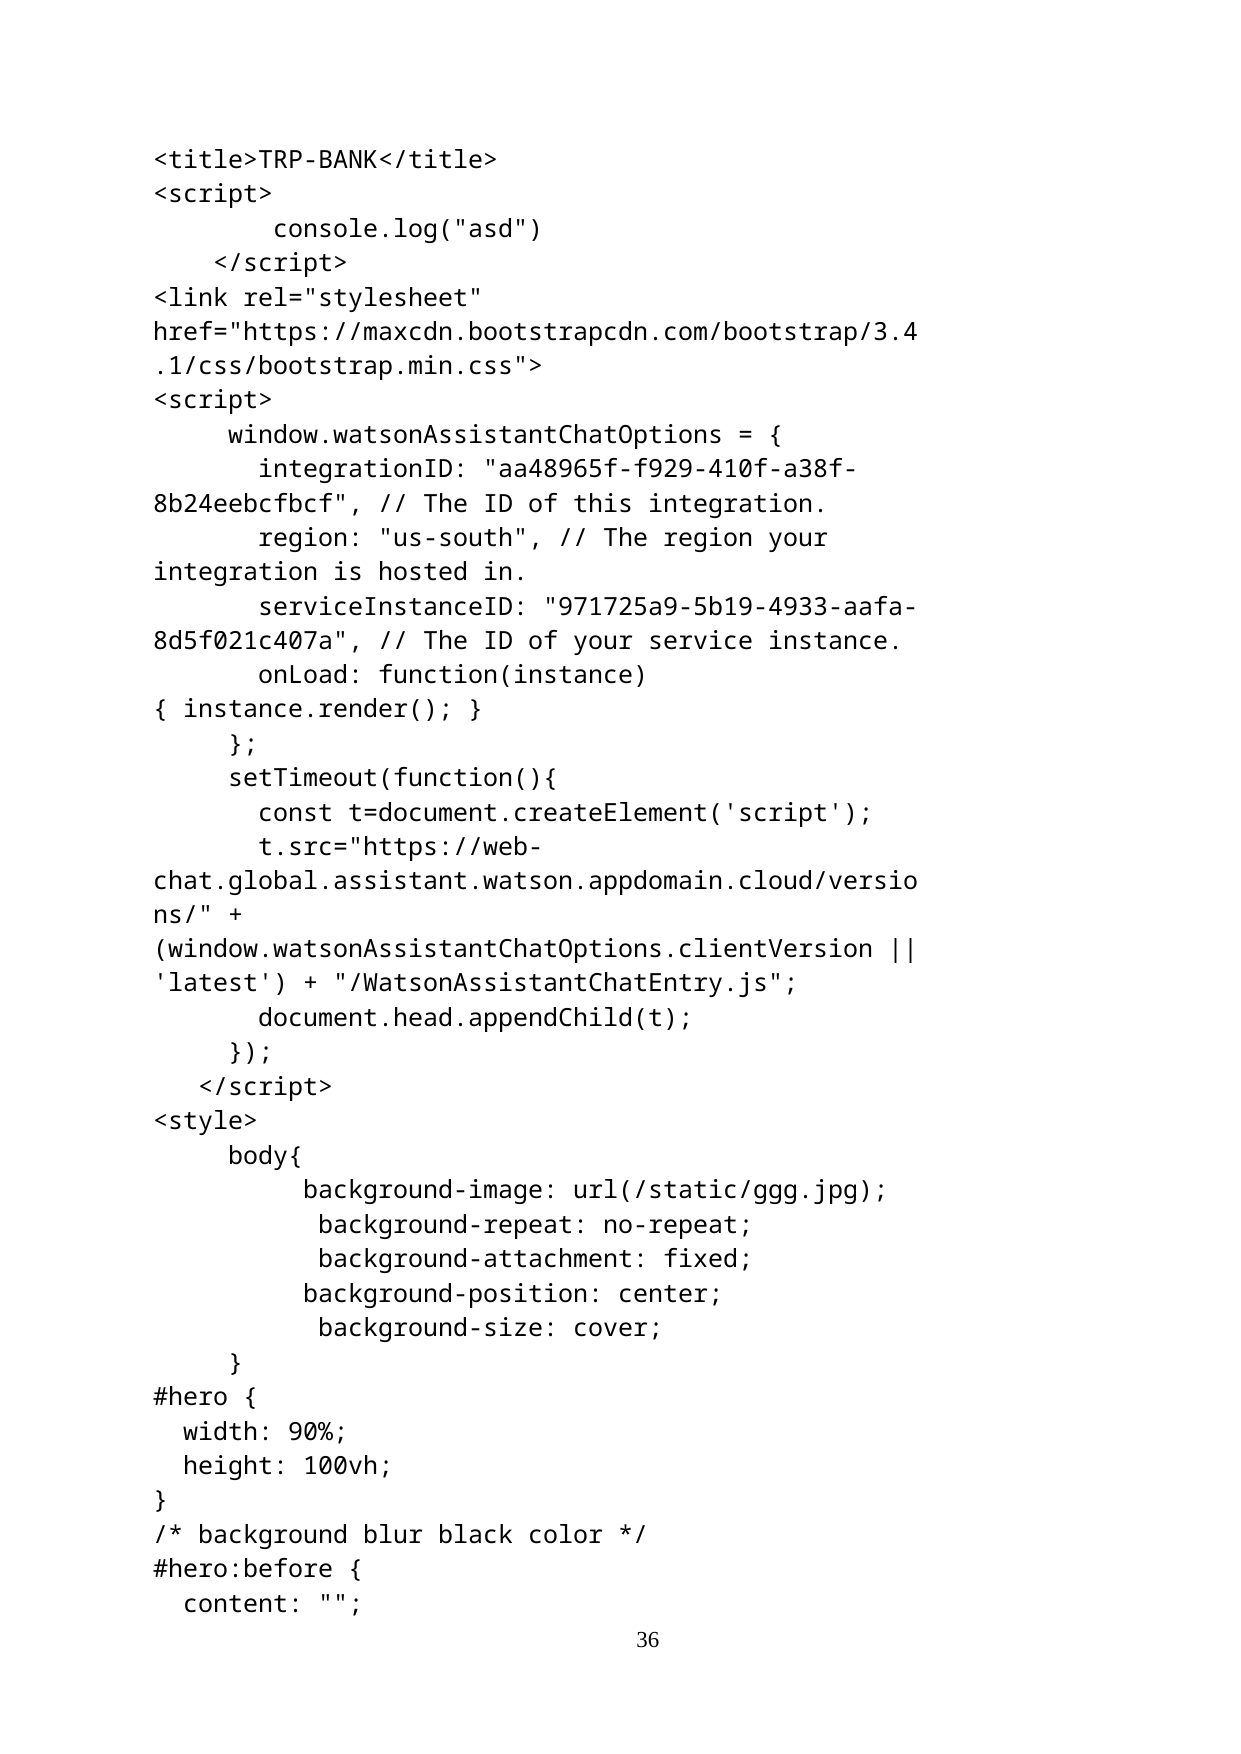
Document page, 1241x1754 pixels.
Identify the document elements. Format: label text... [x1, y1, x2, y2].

text console.log("asd") [153, 211, 920, 245]
text window.watsonAssistantChatOptions = { [153, 417, 920, 451]
text #hero { [153, 1379, 920, 1413]
text } [153, 1344, 920, 1378]
text } [153, 1482, 920, 1516]
text background-image: url(/static/ggg.jpg); [153, 1172, 920, 1206]
text height: 100vh; [153, 1448, 920, 1482]
text setTimeout(function(){ [153, 760, 920, 794]
text <title>TRP-BANK</title> [153, 142, 920, 176]
text </script> [153, 1068, 920, 1102]
text t.src="https://web-chat.global.assistant.watson.appdomain.cloud/versions/" + (window.watsonAssistantChatOptions.clientVersion || 'latest') + "/WatsonAssistantChatEntry.js"; [153, 829, 920, 999]
text <script> [153, 382, 920, 416]
text background-attachment: fixed; [153, 1241, 920, 1275]
text background-repeat: no-repeat; [153, 1206, 920, 1240]
text integrationID: "aa48965f-f929-410f-a38f-8b24eebcfbcf", // The ID of this integration. [153, 451, 920, 519]
text serviceInstanceID: "971725a9-5b19-4933-aafa-8d5f021c407a", // The ID of your service instance. [153, 588, 920, 656]
text background-position: center; [153, 1275, 920, 1309]
text content: ""; [153, 1586, 920, 1620]
text region: "us-south", // The region your integration is hosted in. [153, 520, 920, 588]
text background-size: cover; [153, 1310, 920, 1344]
text }; [153, 725, 920, 759]
text <style> [153, 1103, 920, 1137]
text /* background blur black color */ [153, 1517, 920, 1551]
text <link rel="stylesheet" href="https://maxcdn.bootstrapcdn.com/bootstrap/3.4.1/css/bootstrap.min.css"> [153, 279, 920, 382]
text document.head.appendChild(t); [153, 999, 920, 1033]
text #hero:before { [153, 1551, 920, 1585]
text onLoad: function(instance) { instance.render(); } [153, 657, 920, 725]
text body{ [153, 1137, 920, 1171]
text <script> [153, 176, 920, 210]
text width: 90%; [153, 1413, 920, 1447]
text </script> [153, 245, 920, 279]
text }); [153, 1034, 920, 1068]
text const t=document.createElement('script'); [153, 794, 920, 828]
